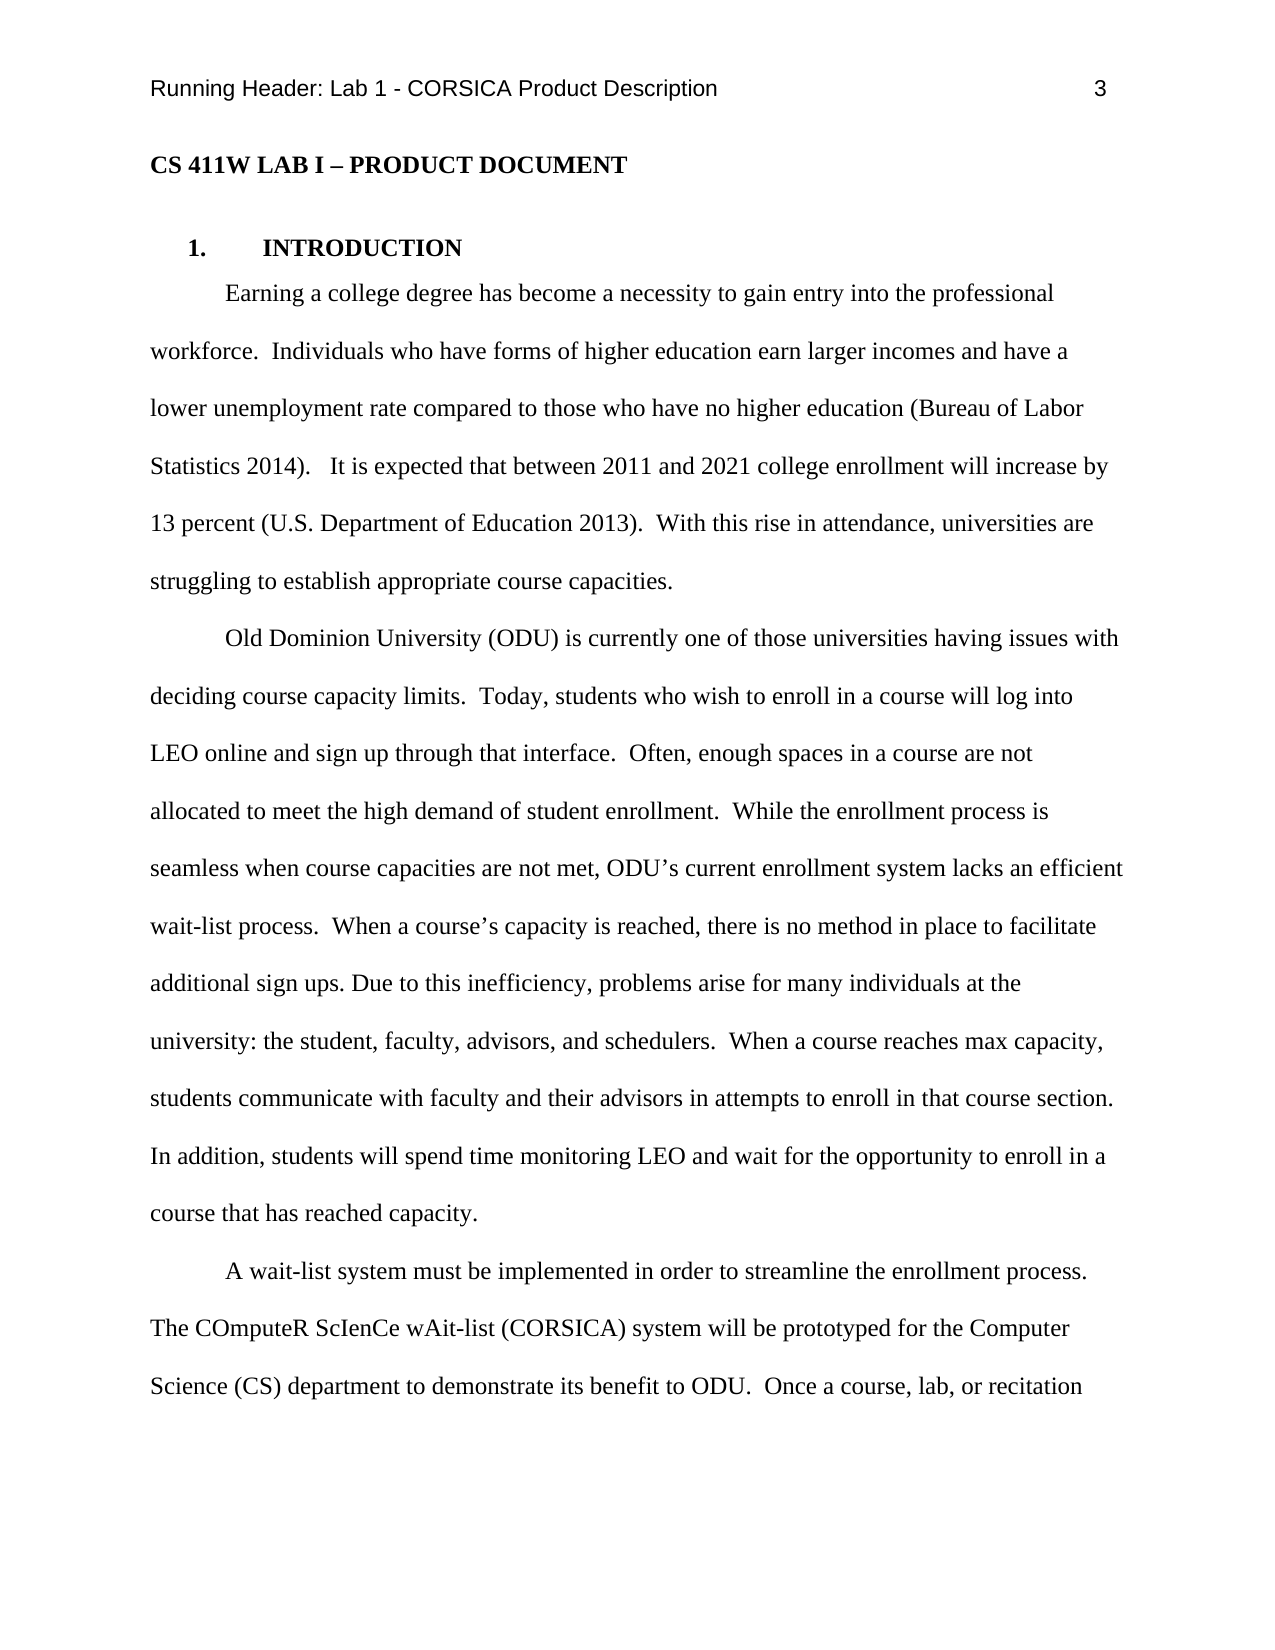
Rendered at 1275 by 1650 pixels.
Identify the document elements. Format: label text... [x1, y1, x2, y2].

text Earning a college degree has become a necessity to gain entry into the professional workforce. Individuals who have forms of higher education earn larger incomes and have a lower unemployment rate compared to those who have no higher education (Bureau of Labor Statistics 2014). It is expected that between 2011 and 2021 college enrollment will increase by 13 percent (U.S. Department of Education 2013). With this rise in attendance, universities are struggling to establish appropriate course capacities. [150, 278, 1125, 595]
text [150, 1256, 1125, 1400]
subtitle CS 411W LAB I – PRODUCT DOCUMENT [150, 150, 1125, 179]
text Old Dominion University (ODU) is currently one of those universities having issues with deciding course capacity limits. Today, students who wish to enroll in a course will log into LEO online and sign up through that interface. Often, enough spaces in a course are not allocated to meet the high demand of student enrollment. While the enrollment process is seamless when course capacities are not met, ODU’s current enrollment system lacks an efficient wait-list process. When a course’s capacity is reached, there is no method in place to facilitate additional sign ups. Due to this inefficiency, problems arise for many individuals at the university: the student, faculty, advisors, and schedulers. When a course reaches max capacity, students communicate with faculty and their advisors in attempts to enroll in that course section. In addition, students will spend time monitoring LEO and wait for the opportunity to enroll in a course that has reached capacity. [150, 623, 1125, 1227]
subtitle INTRODUCTION [187, 233, 1125, 262]
